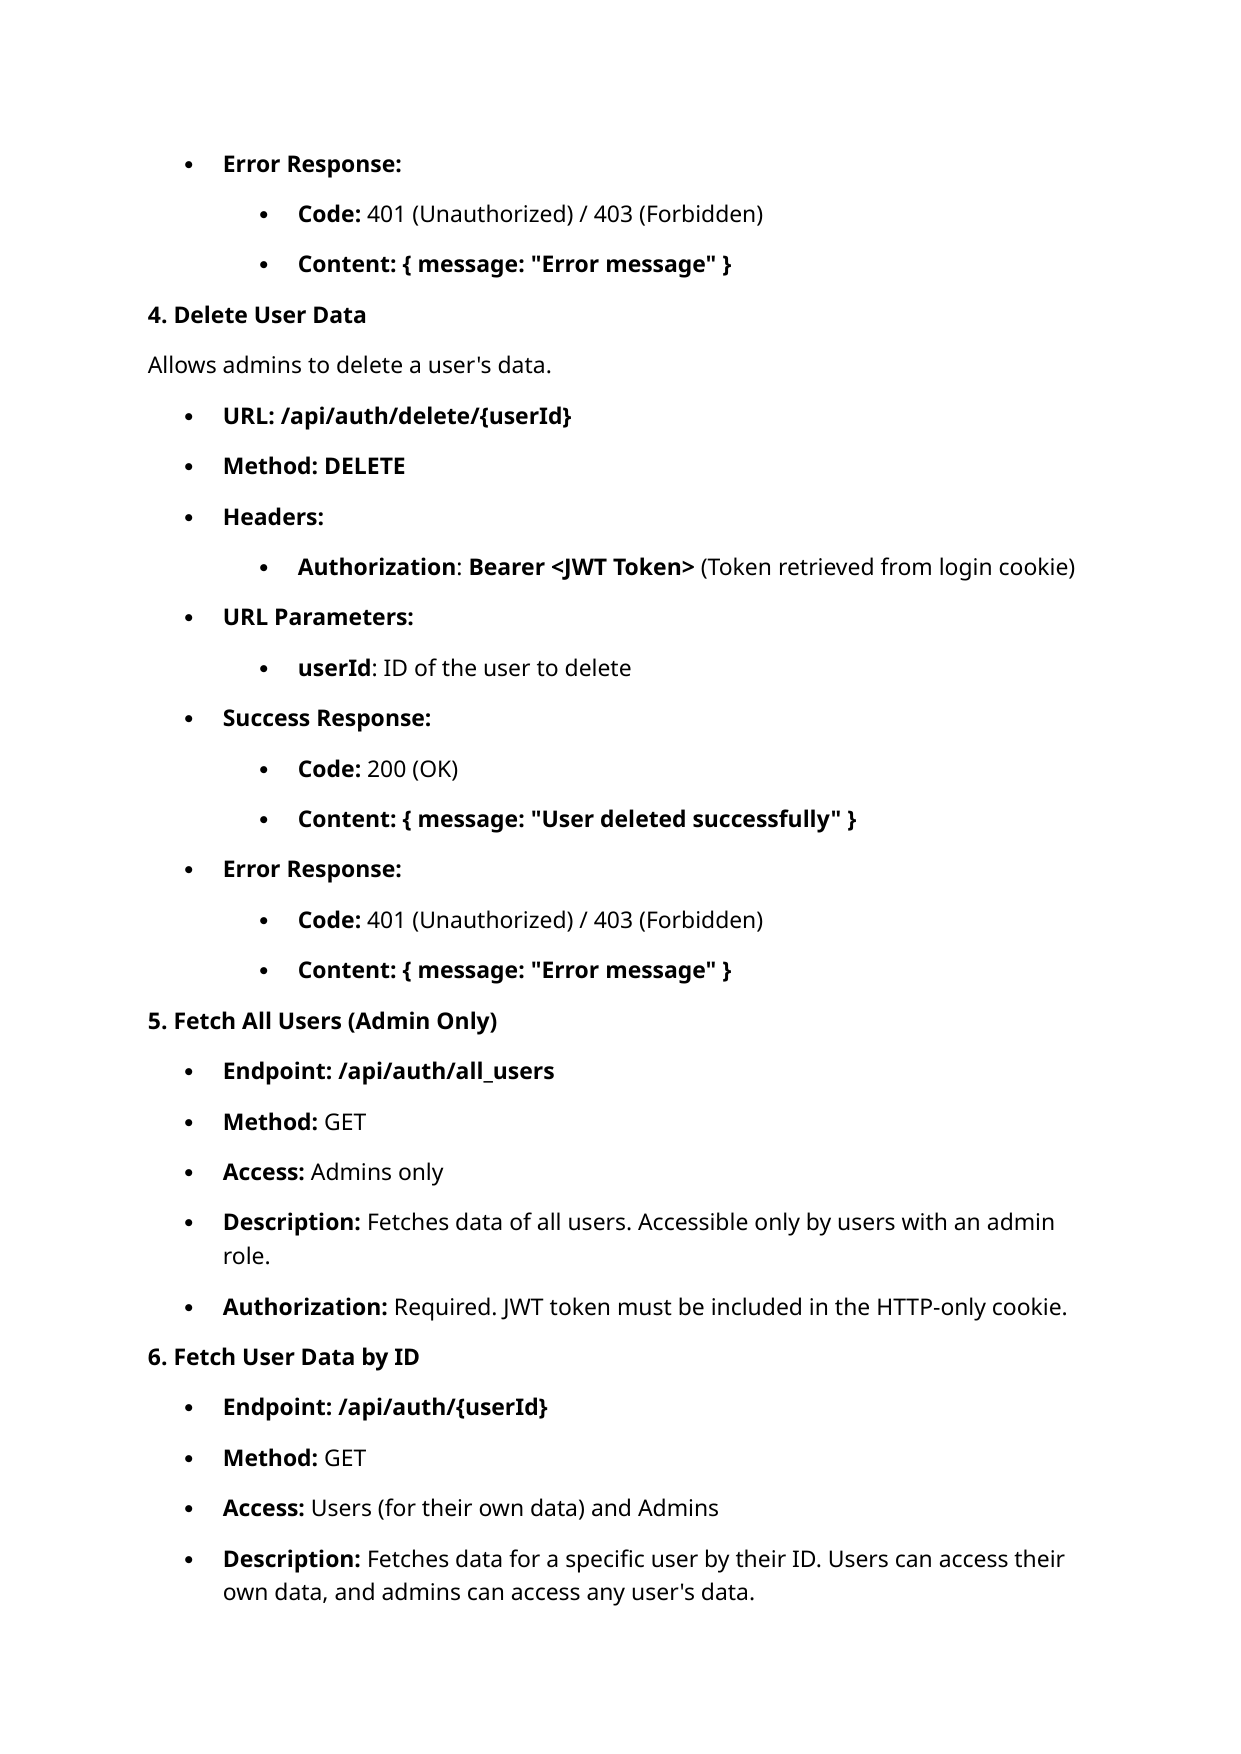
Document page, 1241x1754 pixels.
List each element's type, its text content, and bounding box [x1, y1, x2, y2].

list Error Response: [185, 853, 1093, 885]
list Authorization: Required. JWT token must be included in the HTTP-only cookie. [185, 1291, 1093, 1322]
text 6. Fetch User Data by ID [148, 1341, 1093, 1372]
text Allows admins to delete a user's data. [148, 349, 1093, 381]
list Authorization: Bearer <JWT Token> (Token retrieved from login cookie) [260, 551, 1093, 582]
list Method: GET [185, 1106, 1093, 1137]
text 5. Fetch All Users (Admin Only) [148, 1005, 1093, 1036]
list Access: Admins only [185, 1156, 1093, 1187]
list Endpoint: /api/auth/{userId} [185, 1391, 1093, 1423]
list Description: Fetches data of all users. Accessible only by users with an admin role. [185, 1206, 1093, 1271]
list Headers: [185, 501, 1093, 532]
list Method: DELETE [185, 450, 1093, 481]
list Content: { message: "User deleted successfully" } [260, 803, 1093, 834]
list Success Response: [185, 702, 1093, 733]
list Method: GET [185, 1442, 1093, 1473]
list userId: ID of the user to delete [260, 652, 1093, 683]
list Code: 401 (Unauthorized) / 403 (Forbidden) [260, 198, 1093, 229]
list Description: Fetches data for a specific user by their ID. Users can access their own data, and admins can access any user's data. [185, 1543, 1093, 1608]
list Error Response: [185, 148, 1093, 179]
text 4. Delete User Data [148, 299, 1093, 330]
list Access: Users (for their own data) and Admins [185, 1492, 1093, 1523]
list Endpoint: /api/auth/all_users [185, 1055, 1093, 1086]
list Content: { message: "Error message" } [260, 954, 1093, 986]
list Code: 401 (Unauthorized) / 403 (Forbidden) [260, 904, 1093, 935]
list Content: { message: "Error message" } [260, 248, 1093, 280]
list URL Parameters: [185, 601, 1093, 633]
list Code: 200 (OK) [260, 753, 1093, 784]
list URL: /api/auth/delete/{userId} [185, 400, 1093, 431]
